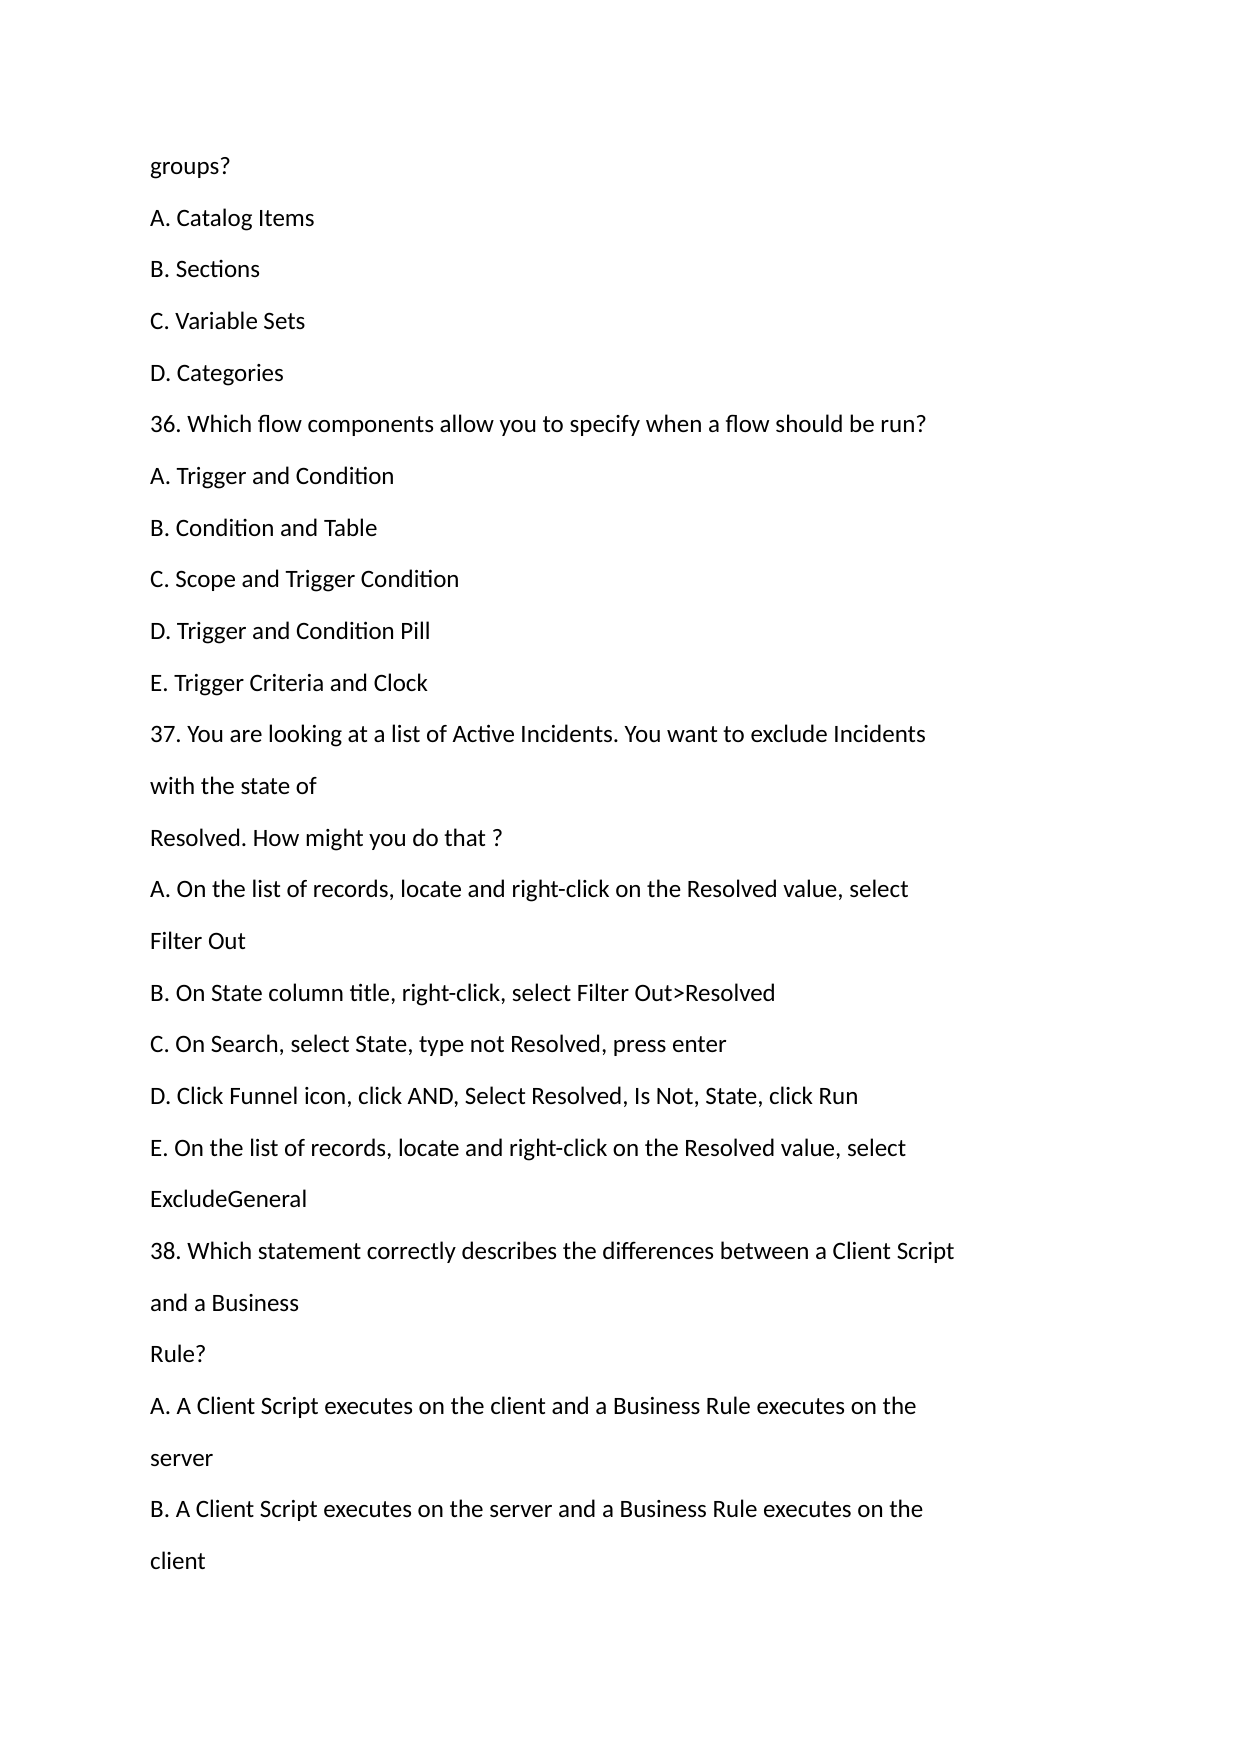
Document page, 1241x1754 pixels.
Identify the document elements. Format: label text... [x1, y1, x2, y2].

text B. Condition and Table [150, 512, 1090, 542]
text C. Variable Sets [150, 305, 1090, 336]
text 37. You are looking at a list of Active Incidents. You want to exclude Incidents [150, 718, 1090, 749]
text D. Categories [150, 357, 1090, 387]
text C. Scope and Trigger Condition [150, 563, 1090, 594]
text A. Trigger and Condition [150, 460, 1090, 491]
text D. Click Funnel icon, click AND, Select Resolved, Is Not, State, click Run [150, 1080, 1090, 1111]
text B. A Client Script executes on the server and a Business Rule executes on the [150, 1493, 1090, 1524]
text A. On the list of records, locate and right-click on the Resolved value, select [150, 873, 1090, 904]
text C. On Search, select State, type not Resolved, press enter [150, 1028, 1090, 1059]
text groups? [150, 150, 1090, 181]
text server [150, 1442, 1090, 1472]
text A. A Client Script executes on the client and a Business Rule executes on the [150, 1390, 1090, 1421]
text with the state of [150, 770, 1090, 801]
text Filter Out [150, 925, 1090, 956]
text B. On State column title, right-click, select Filter Out>Resolved [150, 977, 1090, 1007]
text client [150, 1545, 1090, 1576]
text Resolved. How might you do that ? [150, 822, 1090, 852]
text ExcludeGeneral [150, 1183, 1090, 1214]
text Rule? [150, 1338, 1090, 1369]
text and a Business [150, 1287, 1090, 1317]
text E. On the list of records, locate and right-click on the Resolved value, select [150, 1132, 1090, 1162]
text A. Catalog Items [150, 202, 1090, 232]
text 36. Which flow components allow you to specify when a flow should be run? [150, 408, 1090, 439]
text 38. Which statement correctly describes the differences between a Client Script [150, 1235, 1090, 1266]
text B. Sections [150, 253, 1090, 284]
text D. Trigger and Condition Pill [150, 615, 1090, 646]
text E. Trigger Criteria and Clock [150, 667, 1090, 697]
